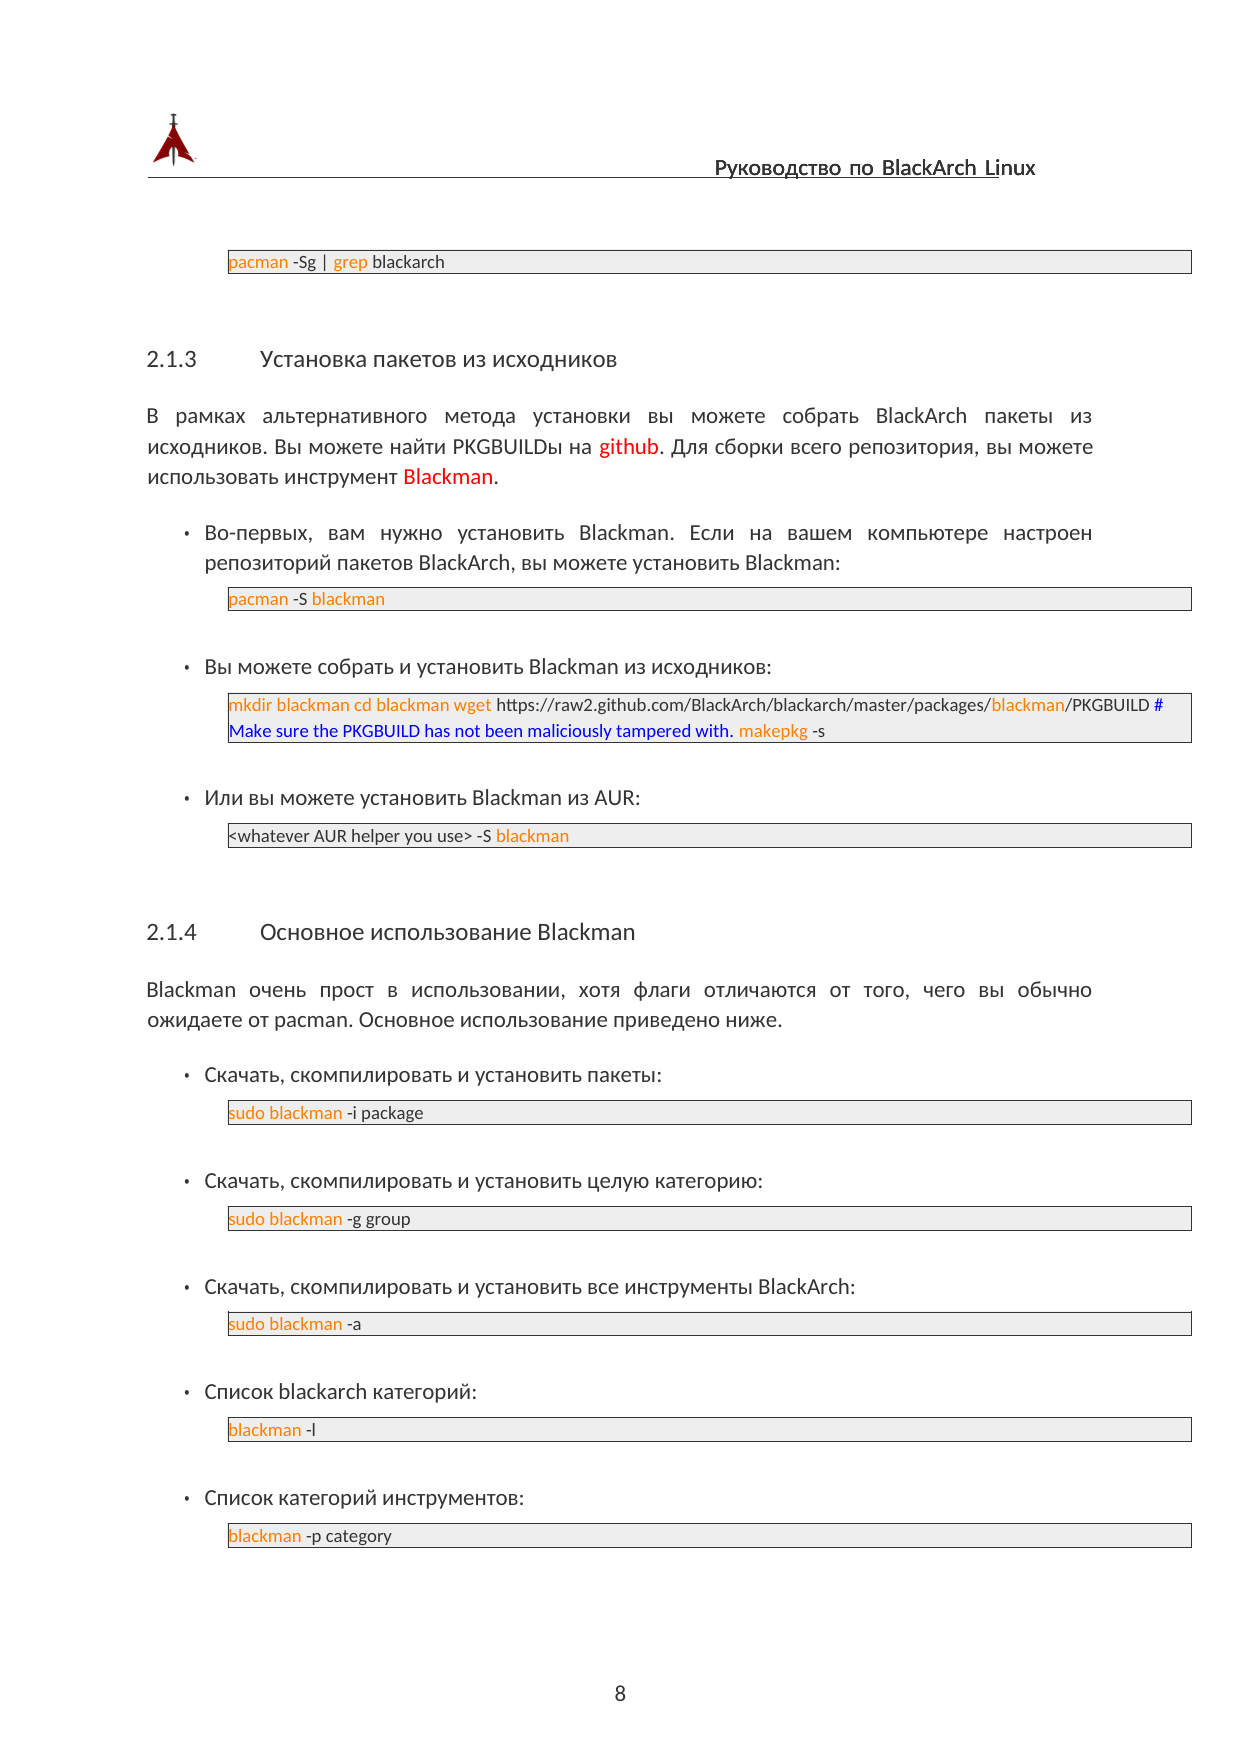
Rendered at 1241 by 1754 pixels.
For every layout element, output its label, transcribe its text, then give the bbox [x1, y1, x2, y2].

text <whatever AUR helper you use> -S blackman [229, 824, 1191, 847]
picture [147, 111, 201, 169]
text В рамках альтернативного метода установки вы можете собрать BlackArch пакеты из исходников. Вы можете найти PKGBUILDы на github. Для сборки всего репозитория, вы можете использовать инструмент Blackman. [146, 402, 1094, 490]
subtitle 2.1.3 Установка пакетов из исходников [146, 343, 1191, 373]
list Вы можете собрать и установить Blackman из исходников: [182, 652, 1094, 681]
subtitle 2.1.4 Основное использование Blackman [146, 917, 1191, 947]
text sudo blackman -g group [229, 1207, 1191, 1230]
text sudo blackman -i package [229, 1101, 1191, 1124]
list Во-первых, вам нужно установить Blackman. Если на вашем компьютере настроен репозиторий пакетов BlackArch, вы можете установить Blackman: [182, 518, 1094, 576]
text blackman -p category [229, 1524, 1191, 1547]
list Скачать, скомпилировать и установить все инструменты BlackArch: [182, 1272, 1094, 1300]
text pacman -Sg | grep blackarch [229, 251, 1191, 273]
text sudo blackman -a [229, 1313, 1191, 1335]
text blackman -l [229, 1418, 1191, 1441]
list Или вы можете установить Blackman из AUR: [182, 783, 1094, 811]
list Скачать, скомпилировать и установить целую категорию: [182, 1166, 1094, 1194]
list Список категорий инструментов: [182, 1483, 1094, 1511]
list Список blackarch категорий: [182, 1377, 1094, 1405]
text Blackman очень прост в использовании, хотя флаги отличаются от того, чего вы обычно ожидаете от pacman. Основное использование приведено ниже. [146, 975, 1094, 1033]
list Скачать, скомпилировать и установить пакеты: [182, 1060, 1094, 1088]
text pacman -S blackman [229, 588, 1191, 610]
text mkdir blackman cd blackman wget https://raw2.github.com/BlackArch/blackarch/master/packages/blackman/PKGBUILD # Make sure the PKGBUILD has not been maliciously tampered with. makepkg -s [229, 694, 1191, 742]
